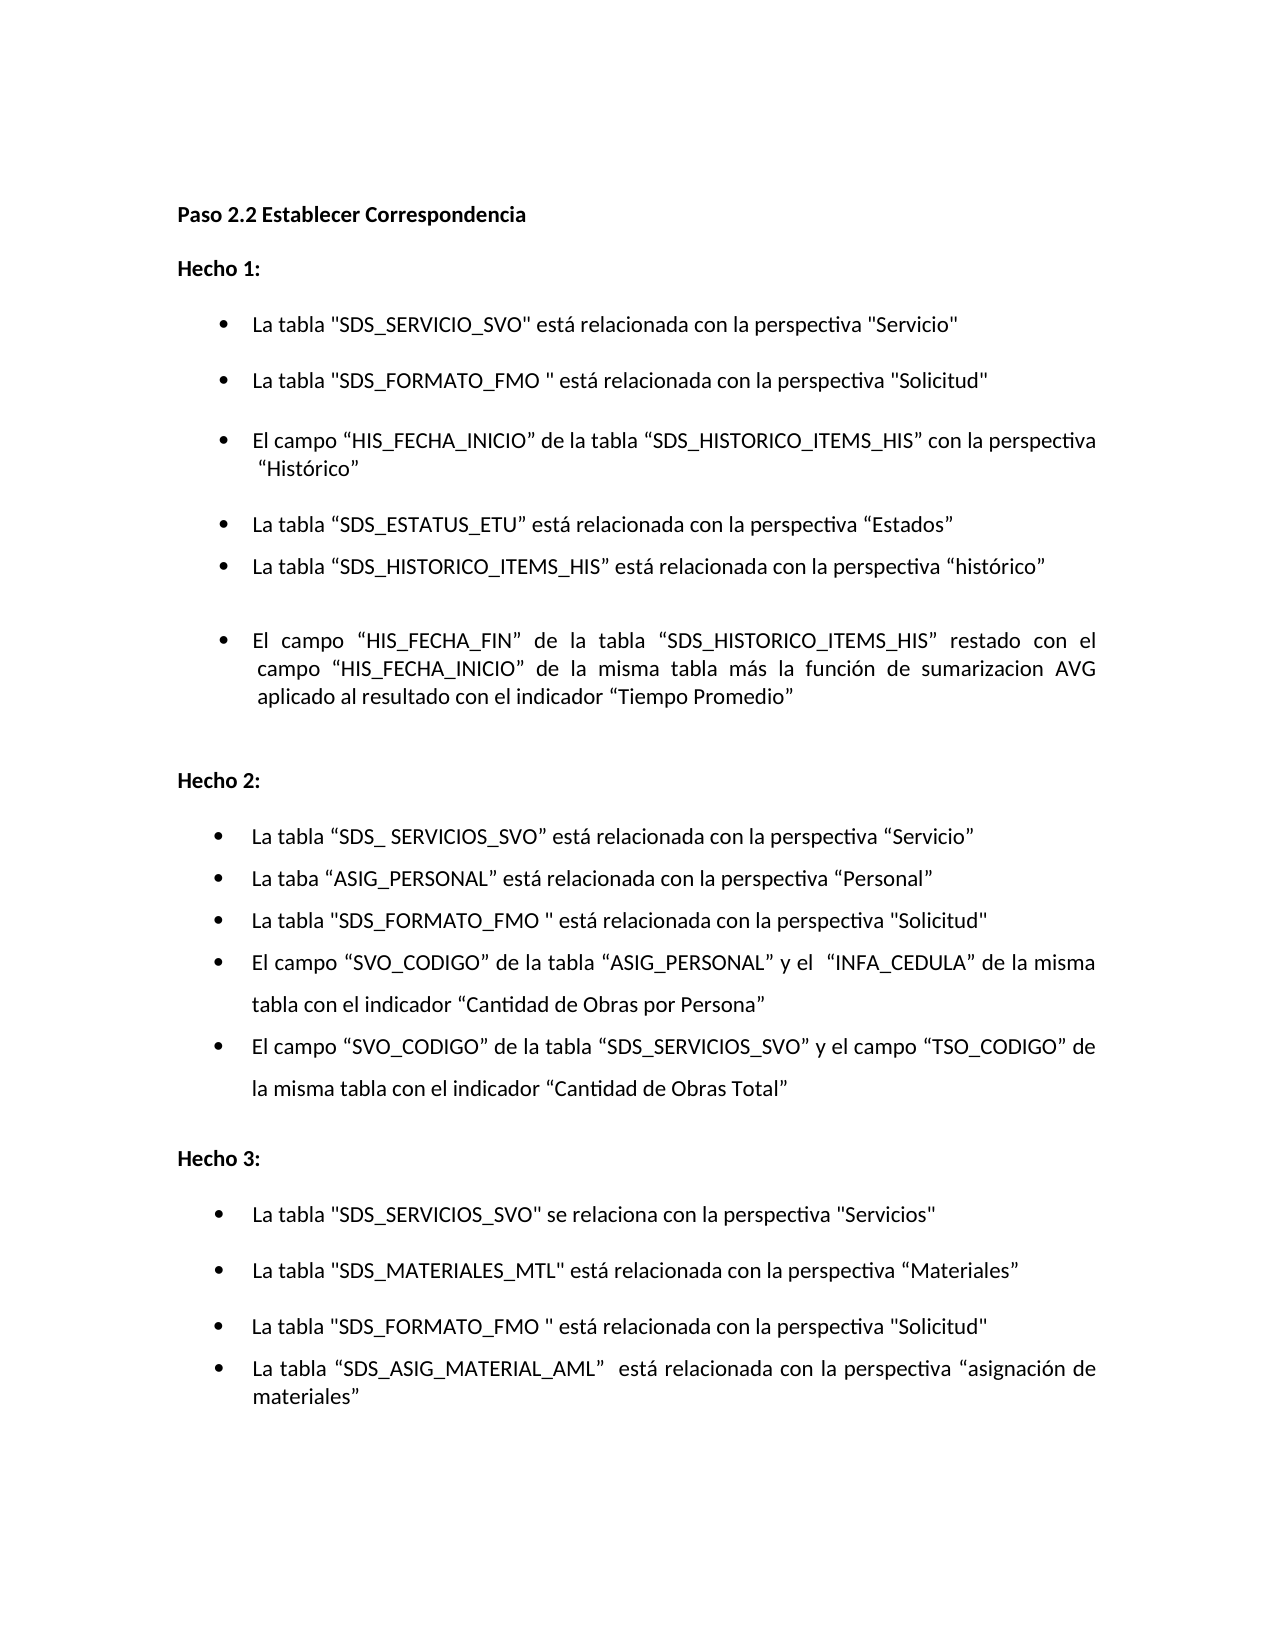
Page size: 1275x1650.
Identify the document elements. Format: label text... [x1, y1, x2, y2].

list La tabla “SDS_ESTATUS_ETU” está relacionada con la perspectiva “Estados” [219, 510, 1098, 538]
list El campo “HIS_FECHA_FIN” de la tabla “SDS_HISTORICO_ITEMS_HIS” restado con el campo “HIS_FECHA_INICIO” de la misma tabla más la función de sumarizacion AVG aplicado al resultado con el indicador “Tiempo Promedio” [219, 626, 1098, 710]
list El campo “HIS_FECHA_INICIO” de la tabla “SDS_HISTORICO_ITEMS_HIS” con la perspectiva “Histórico” [219, 426, 1098, 482]
list La taba “ASIG_PERSONAL” está relacionada con la perspectiva “Personal” [214, 864, 1098, 892]
list La tabla "SDS_MATERIALES_MTL" está relacionada con la perspectiva “Materiales” [215, 1256, 1098, 1284]
text Hecho 1: [177, 254, 1098, 282]
list La tabla "SDS_SERVICIO_SVO" está relacionada con la perspectiva "Servicio" [219, 310, 1098, 338]
list El campo “SVO_CODIGO” de la tabla “ASIG_PERSONAL” y el “INFA_CEDULA” de la misma tabla con el indicador “Cantidad de Obras por Persona” [214, 948, 1098, 1018]
text Hecho 3: [177, 1144, 1098, 1172]
list La tabla “SDS_HISTORICO_ITEMS_HIS” está relacionada con la perspectiva “histórico” [219, 552, 1098, 580]
list La tabla "SDS_FORMATO_FMO " está relacionada con la perspectiva "Solicitud" [219, 366, 1098, 394]
text Hecho 2: [177, 766, 1098, 794]
list El campo “SVO_CODIGO” de la tabla “SDS_SERVICIOS_SVO” y el campo “TSO_CODIGO” de la misma tabla con el indicador “Cantidad de Obras Total” [214, 1032, 1098, 1102]
list La tabla “SDS_ASIG_MATERIAL_AML” está relacionada con la perspectiva “asignación de materiales” [215, 1354, 1098, 1410]
list La tabla "SDS_FORMATO_FMO " está relacionada con la perspectiva "Solicitud" [214, 1312, 1098, 1340]
list La tabla “SDS_ SERVICIOS_SVO” está relacionada con la perspectiva “Servicio” [214, 822, 1098, 850]
text Paso 2.2 Establecer Correspondencia [177, 201, 1098, 229]
list La tabla "SDS_SERVICIOS_SVO" se relaciona con la perspectiva "Servicios" [215, 1200, 1098, 1228]
list La tabla "SDS_FORMATO_FMO " está relacionada con la perspectiva "Solicitud" [214, 906, 1098, 934]
